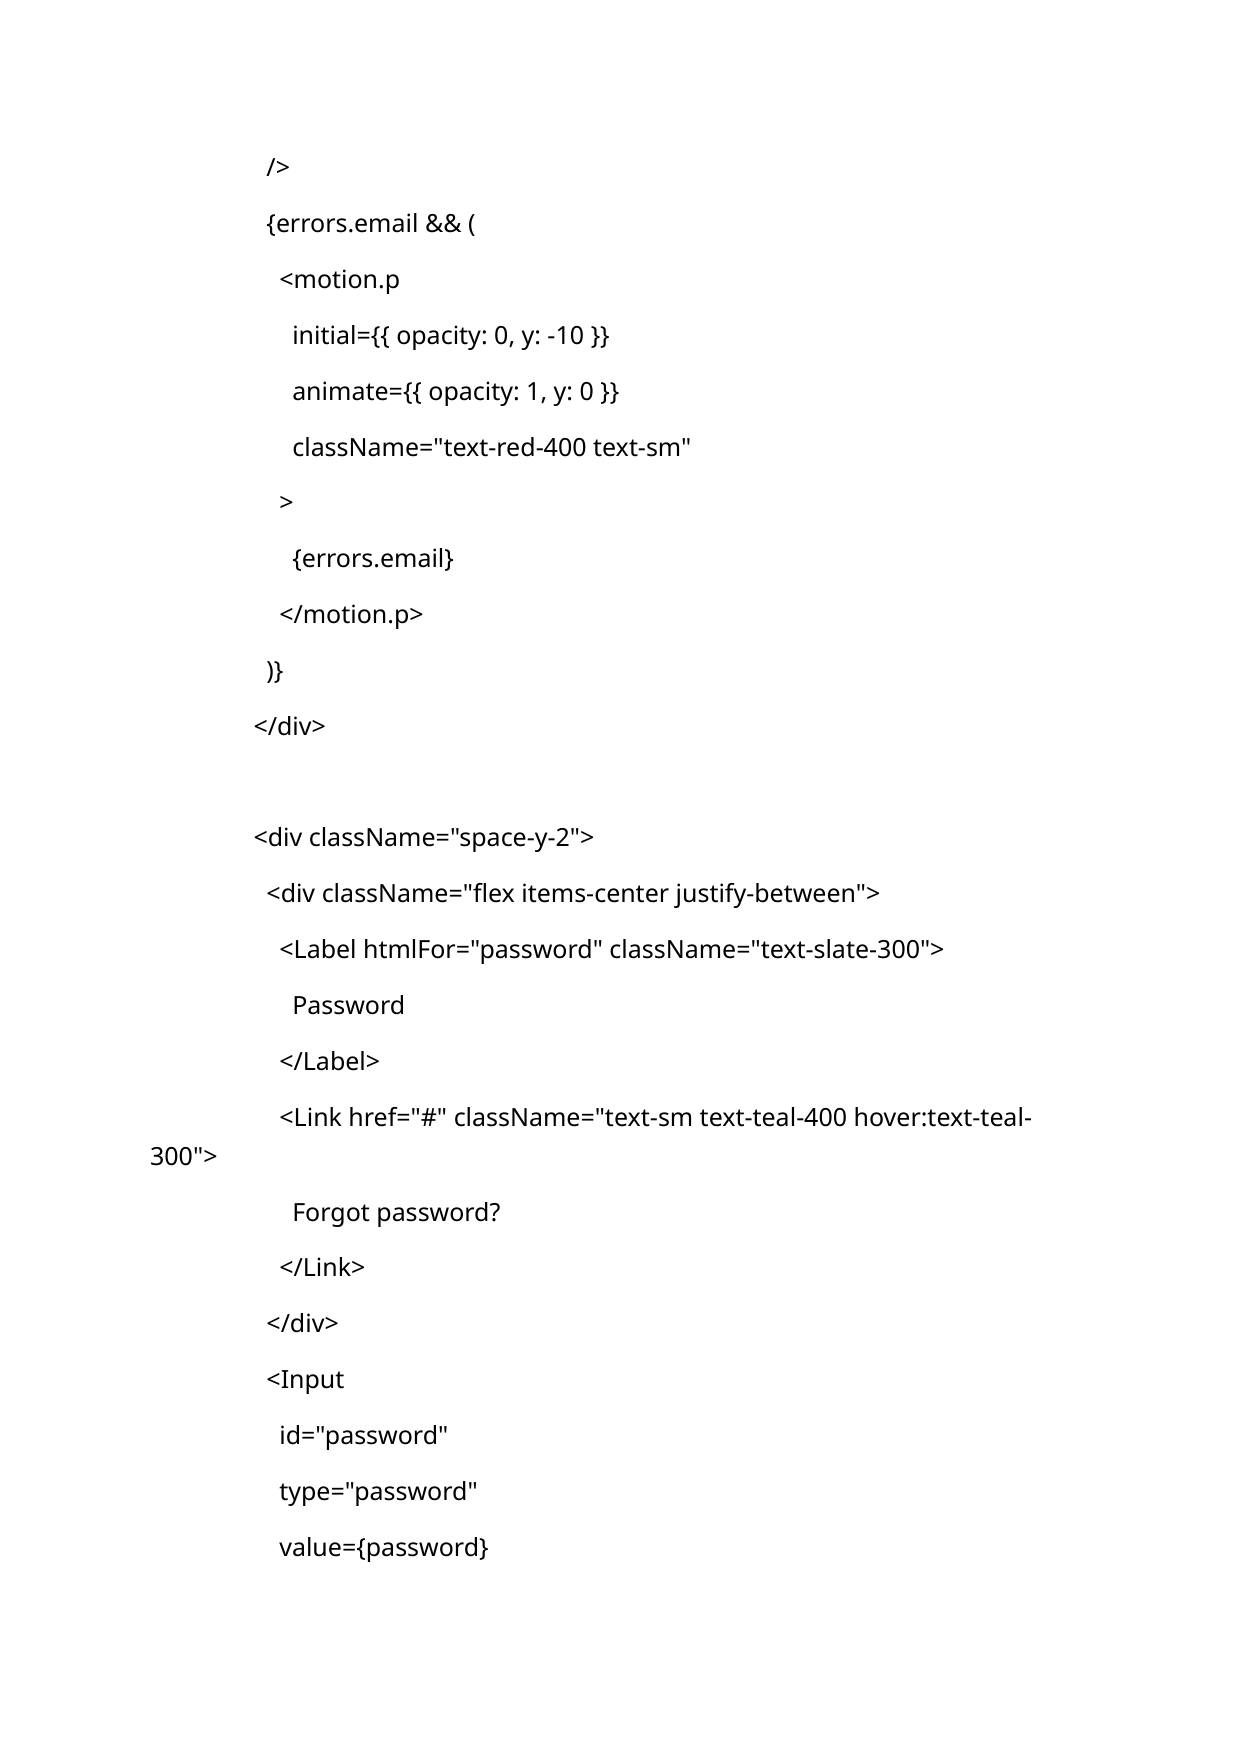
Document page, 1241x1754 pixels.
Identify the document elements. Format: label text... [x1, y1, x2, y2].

text </motion.p> [150, 597, 1090, 631]
text {errors.email && ( [150, 206, 1090, 240]
text {errors.email} [150, 541, 1090, 575]
text id="password" [150, 1417, 1090, 1452]
text type="password" [150, 1473, 1090, 1507]
text <Label htmlFor="password" className="text-slate-300"> [150, 932, 1090, 966]
text </Label> [150, 1043, 1090, 1077]
text value={password} [150, 1529, 1090, 1563]
text <motion.p [150, 262, 1090, 296]
text className="text-red-400 text-sm" [150, 429, 1090, 463]
text animate={{ opacity: 1, y: 0 }} [150, 373, 1090, 407]
text <div className="flex items-center justify-between"> [150, 876, 1090, 910]
text </div> [150, 708, 1090, 742]
text )} [150, 652, 1090, 687]
text initial={{ opacity: 0, y: -10 }} [150, 317, 1090, 352]
text <Link href="#" className="text-sm text-teal-400 hover:text-teal-300"> [150, 1099, 1090, 1172]
text Password [150, 987, 1090, 1022]
text </Link> [150, 1250, 1090, 1284]
text > [150, 485, 1090, 519]
text /> [150, 150, 1090, 184]
text </div> [150, 1306, 1090, 1340]
text <div className="space-y-2"> [150, 820, 1090, 854]
text Forgot password? [150, 1194, 1090, 1228]
text <Input [150, 1362, 1090, 1396]
